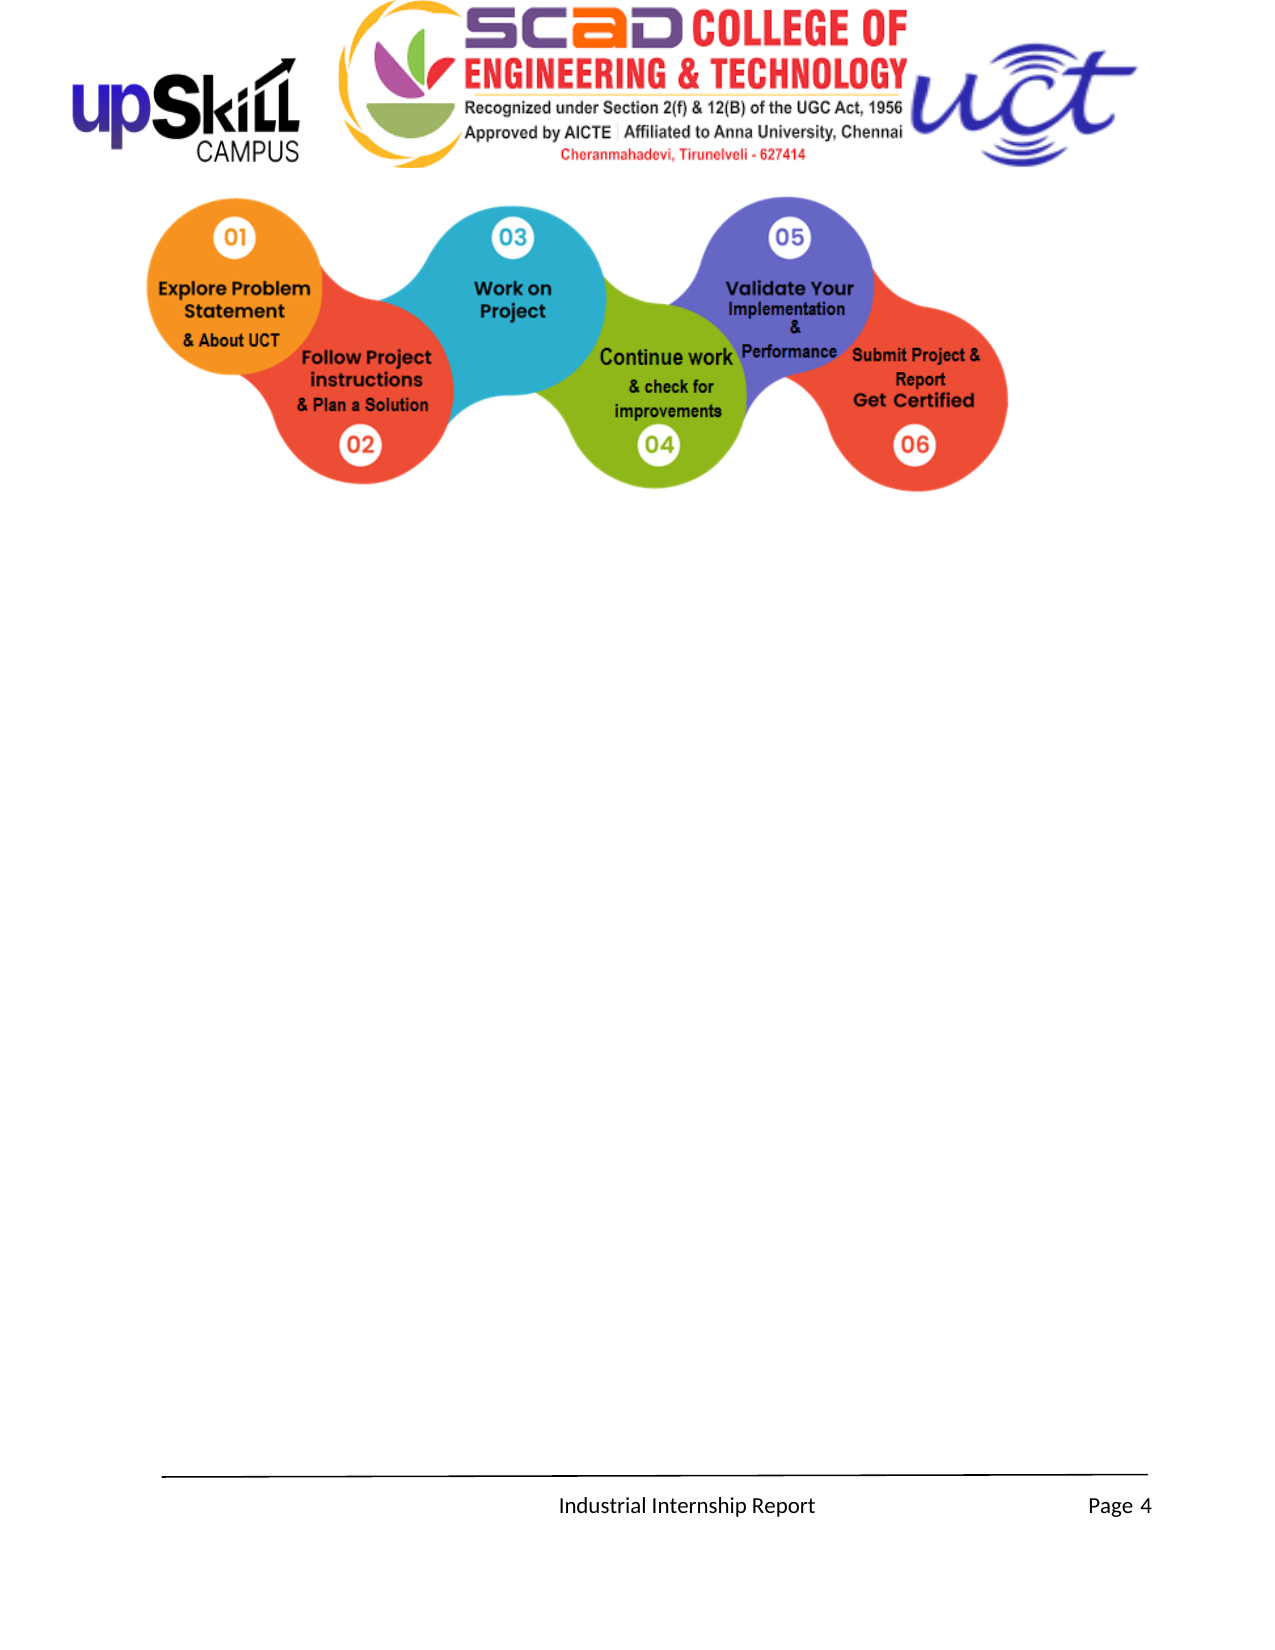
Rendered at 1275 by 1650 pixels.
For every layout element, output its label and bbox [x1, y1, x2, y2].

picture [34, 0, 1146, 517]
